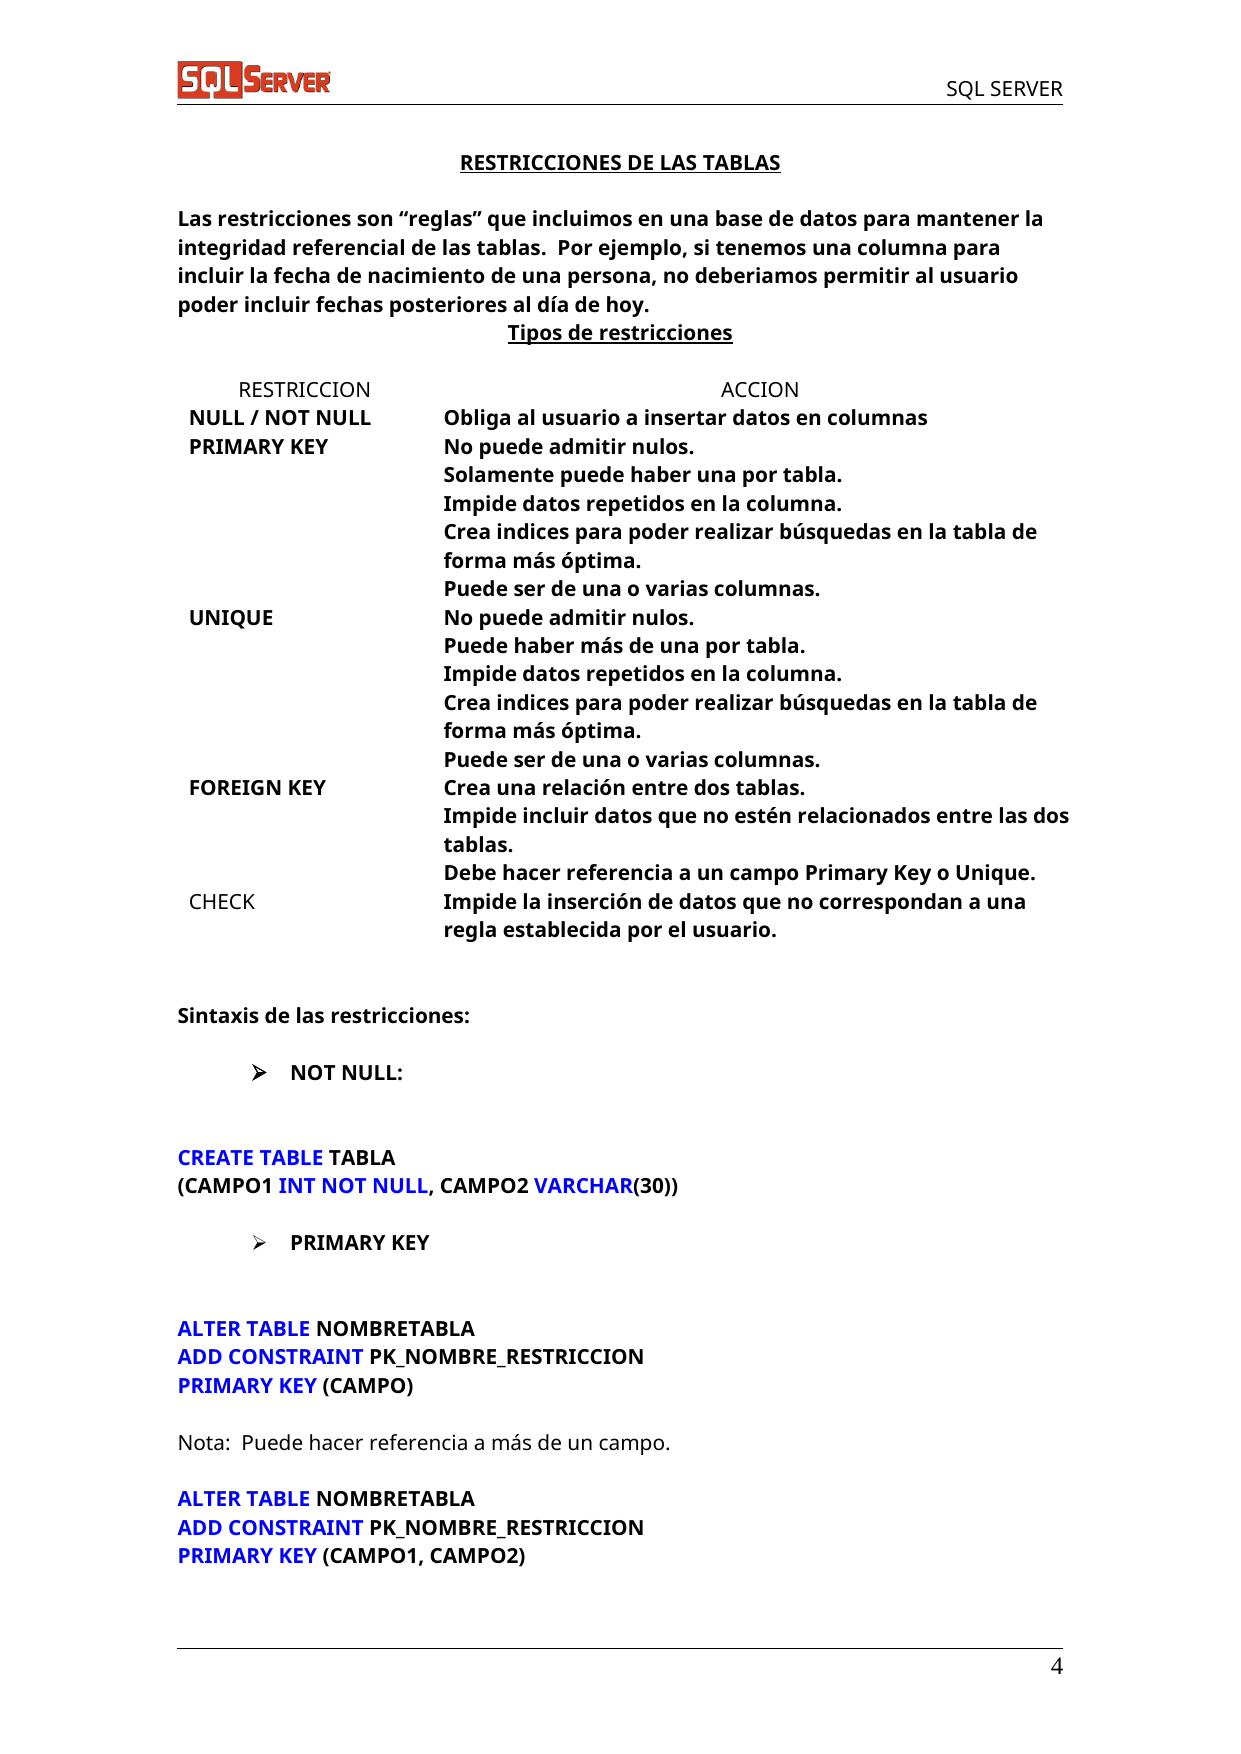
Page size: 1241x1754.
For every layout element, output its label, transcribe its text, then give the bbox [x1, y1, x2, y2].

table_cell CHECK [177, 887, 432, 944]
text ADD CONSTRAINT PK_NOMBRE_RESTRICCION [177, 1513, 1063, 1541]
text CREATE TABLE TABLA [177, 1143, 1063, 1171]
text ALTER TABLE NOMBRETABLA [177, 1484, 1063, 1513]
table_cell Crea una relación entre dos tablas. Impide incluir datos que no estén relacionados entre las dos tablas. Debe hacer referencia a un campo Primary Key o Unique. [432, 773, 1088, 887]
text ADD CONSTRAINT PK_NOMBRE_RESTRICCION [177, 1342, 1063, 1371]
table_cell UNIQUE [177, 603, 432, 773]
table_cell No puede admitir nulos. Puede haber más de una por tabla. Impide datos repetidos en la columna. Crea indices para poder realizar búsquedas en la tabla de forma más óptima. Puede ser de una o varias columnas. [432, 603, 1088, 773]
table_cell PRIMARY KEY [177, 432, 432, 603]
table_cell NULL / NOT NULL [177, 404, 432, 432]
text Sintaxis de las restricciones: [177, 1001, 1063, 1029]
table_header ACCION [432, 375, 1088, 403]
text Las restricciones son “reglas” que incluimos en una base de datos para mantener la integridad referencial de las tablas. Por ejemplo, si tenemos una columna para incluir la fecha de nacimiento de una persona, no deberiamos permitir al usuario poder incluir fechas posteriores al día de hoy. [177, 204, 1063, 318]
text PRIMARY KEY (CAMPO) [177, 1371, 1063, 1399]
text (CAMPO1 INT NOT NULL, CAMPO2 VARCHAR(30)) [177, 1171, 1063, 1200]
text PRIMARY KEY (CAMPO1, CAMPO2) [177, 1541, 1063, 1570]
list NOT NULL: [251, 1058, 1063, 1086]
table_header RESTRICCION [177, 375, 432, 403]
table_cell No puede admitir nulos. Solamente puede haber una por tabla. Impide datos repetidos en la columna. Crea indices para poder realizar búsquedas en la tabla de forma más óptima. Puede ser de una o varias columnas. [432, 432, 1088, 603]
table_cell Obliga al usuario a insertar datos en columnas [432, 404, 1088, 432]
subtitle PRIMARY KEY [251, 1228, 1063, 1257]
subtitle Tipos de restricciones [177, 318, 1063, 347]
text RESTRICCIONES DE LAS TABLAS [177, 148, 1063, 176]
table_cell Impide la inserción de datos que no correspondan a una regla establecida por el usuario. [432, 887, 1088, 944]
text Nota: Puede hacer referencia a más de un campo. [177, 1428, 1063, 1456]
table_cell FOREIGN KEY [177, 773, 432, 887]
picture [177, 61, 331, 99]
text ALTER TABLE NOMBRETABLA [177, 1314, 1063, 1342]
